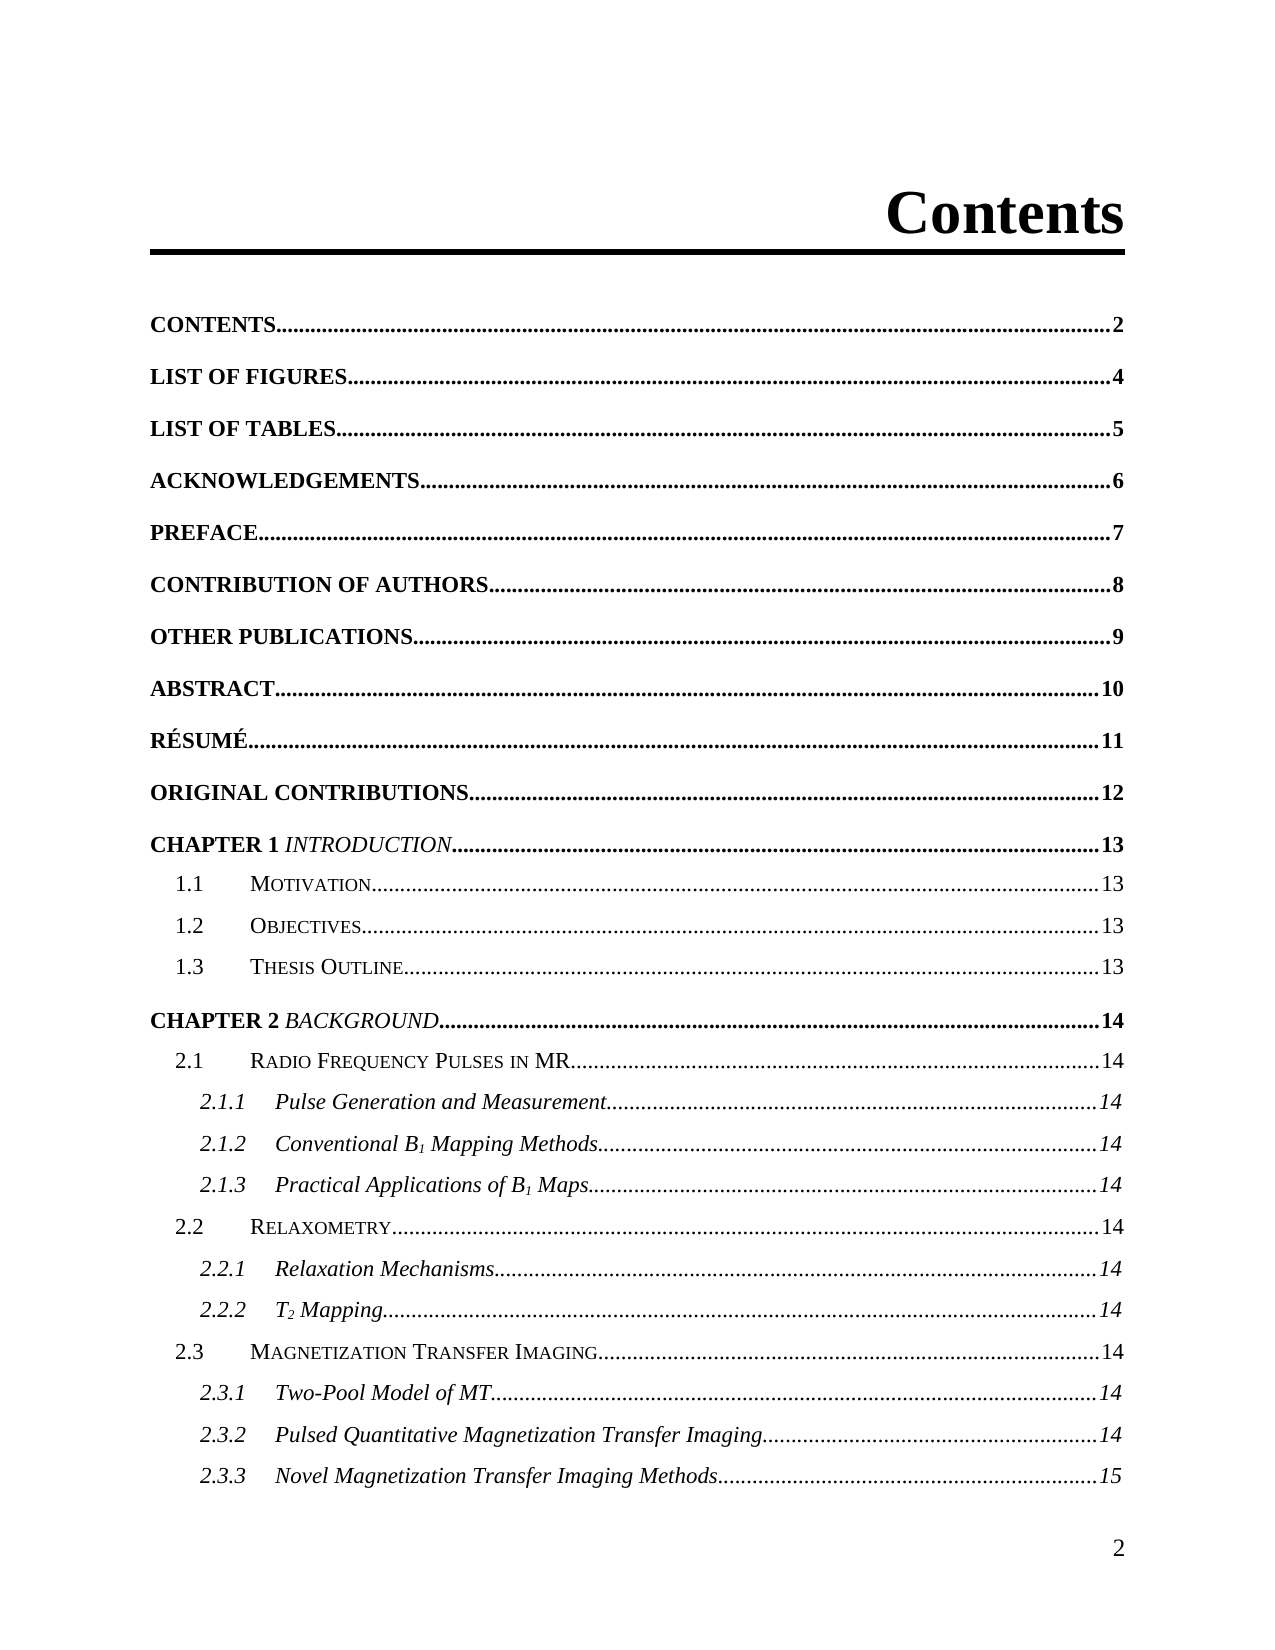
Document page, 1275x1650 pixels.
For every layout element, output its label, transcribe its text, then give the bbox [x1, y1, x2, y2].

text 2.2.1 Relaxation Mechanisms 14 [200, 1255, 1125, 1281]
text 2.1.3 Practical Applications of B1 Maps 14 [200, 1172, 1125, 1198]
text 2.3 Magnetization Transfer Imaging 14 [175, 1338, 1125, 1364]
text Abstract 10 [150, 675, 1125, 701]
text 2.1.2 Conventional B1 Mapping Methods 14 [200, 1130, 1125, 1156]
text Original Contributions 12 [150, 779, 1125, 805]
text 1.1 Motivation 13 [175, 870, 1125, 897]
text 2.3.3 Novel Magnetization Transfer Imaging Methods 15 [200, 1462, 1125, 1489]
text Preface 7 [150, 519, 1125, 545]
text List of Tables 5 [150, 415, 1125, 441]
text Résumé 11 [150, 727, 1125, 753]
text Contents 2 [150, 311, 1125, 337]
text 2.2.2 T2 Mapping 14 [200, 1296, 1125, 1323]
text Contribution of Authors 8 [150, 571, 1125, 597]
text Contents [150, 175, 1125, 249]
text Other Publications 9 [150, 623, 1125, 649]
text List of Figures 4 [150, 363, 1125, 389]
text Acknowledgements 6 [150, 467, 1125, 493]
text 1.2 Objectives 13 [175, 912, 1125, 938]
text 2.2 Relaxometry 14 [175, 1213, 1125, 1239]
text Chapter 1 Introduction 13 [150, 831, 1125, 857]
text Chapter 2 Background 14 [150, 1007, 1125, 1034]
text 2.3.1 Two-Pool Model of MT 14 [200, 1379, 1125, 1406]
text 2.1 Radio Frequency Pulses in MR 14 [175, 1047, 1125, 1073]
text 2.1.1 Pulse Generation and Measurement 14 [200, 1088, 1125, 1115]
text 2.3.2 Pulsed Quantitative Magnetization Transfer Imaging 14 [200, 1421, 1125, 1447]
text 1.3 Thesis Outline 13 [175, 953, 1125, 980]
